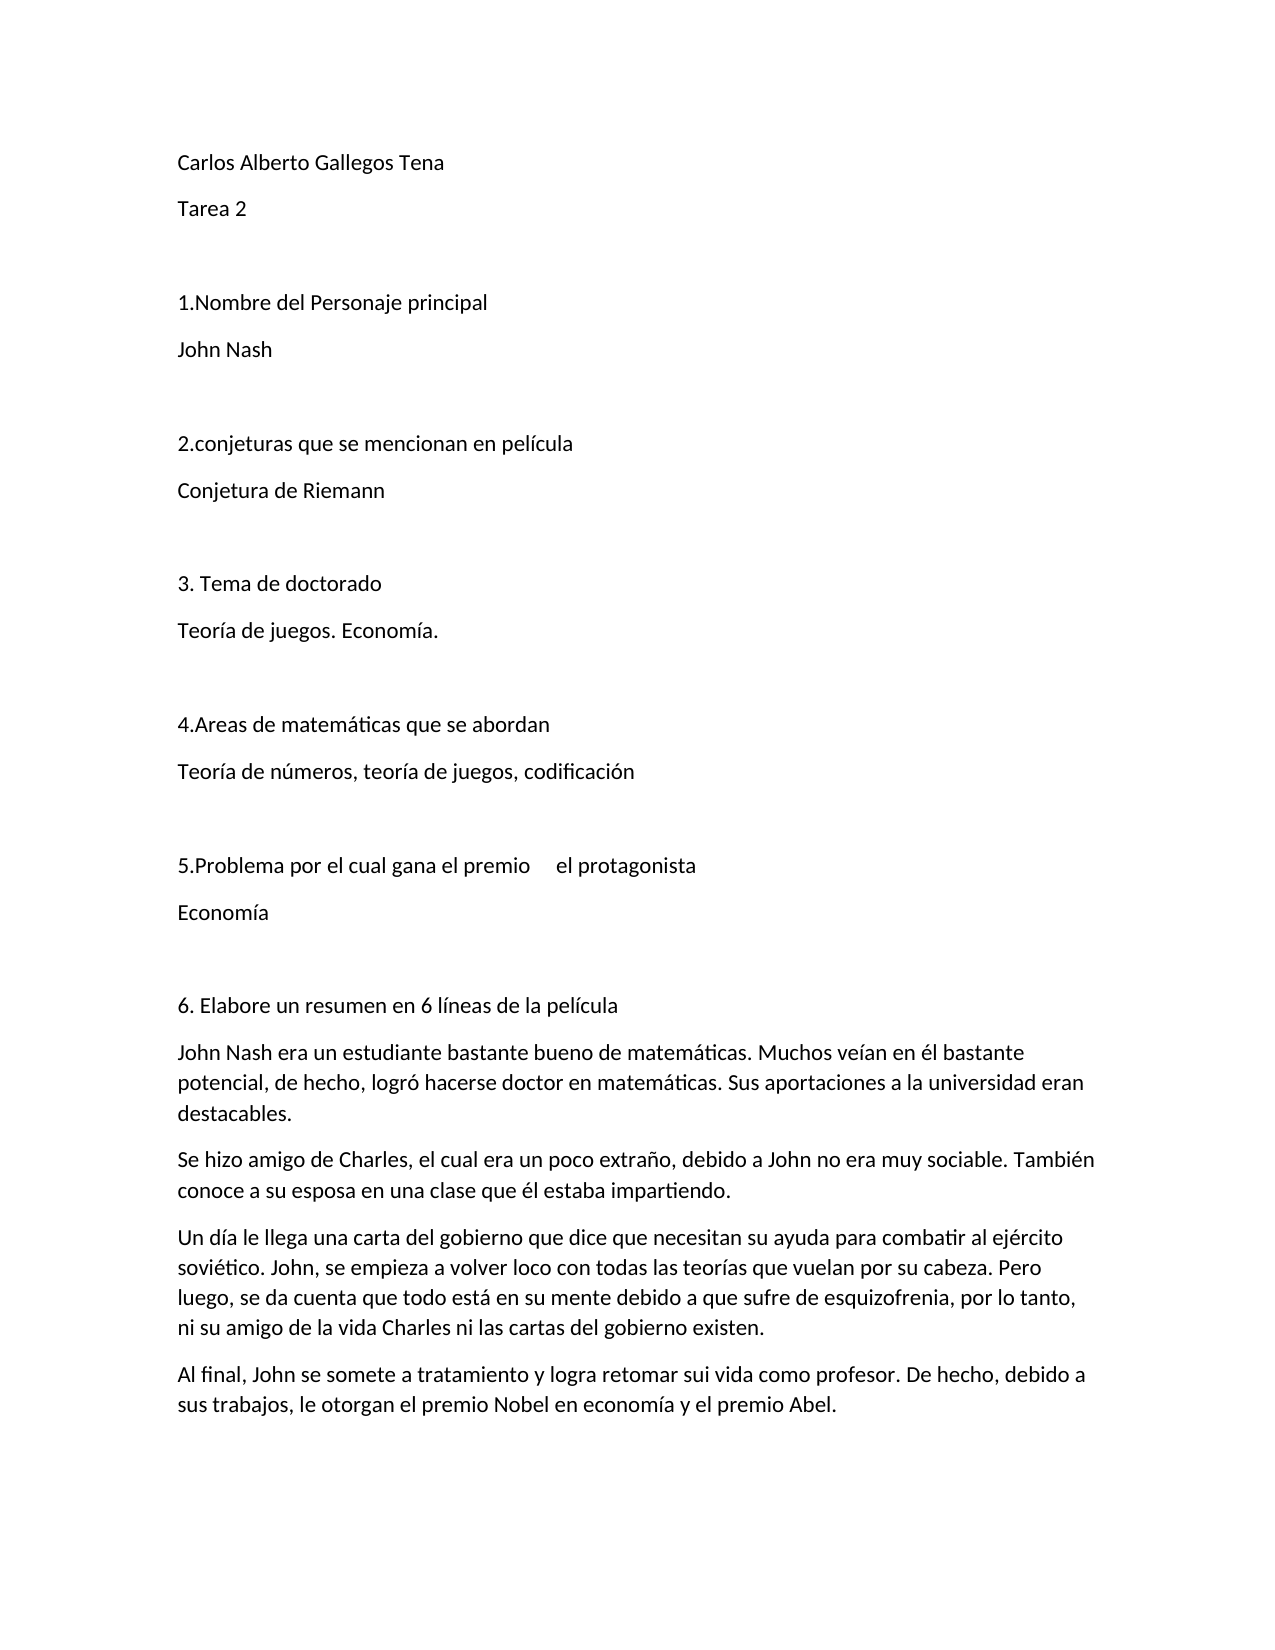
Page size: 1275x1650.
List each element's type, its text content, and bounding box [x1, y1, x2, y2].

text Carlos Alberto Gallegos Tena [177, 148, 1098, 176]
text 4.Areas de matemáticas que se abordan [177, 710, 1098, 738]
text 6. Elabore un resumen en 6 líneas de la película [177, 991, 1098, 1019]
text Al final, John se somete a tratamiento y logra retomar sui vida como profesor. De hecho, debido a sus trabajos, le otorgan el premio Nobel en economía y el premio Abel. [177, 1360, 1098, 1418]
text Se hizo amigo de Charles, el cual era un poco extraño, debido a John no era muy sociable. También conoce a su esposa en una clase que él estaba impartiendo. [177, 1146, 1098, 1204]
text 2.conjeturas que se mencionan en película [177, 429, 1098, 457]
text Conjetura de Riemann [177, 476, 1098, 504]
text 1.Nombre del Personaje principal [177, 288, 1098, 316]
text John Nash era un estudiante bastante bueno de matemáticas. Muchos veían en él bastante potencial, de hecho, logró hacerse doctor en matemáticas. Sus aportaciones a la universidad eran destacables. [177, 1038, 1098, 1127]
text Economía [177, 898, 1098, 926]
text John Nash [177, 335, 1098, 363]
text Un día le llega una carta del gobierno que dice que necesitan su ayuda para combatir al ejército soviético. John, se empieza a volver loco con todas las teorías que vuelan por su cabeza. Pero luego, se da cuenta que todo está en su mente debido a que sufre de esquizofrenia, por lo tanto, ni su amigo de la vida Charles ni las cartas del gobierno existen. [177, 1223, 1098, 1341]
text Teoría de números, teoría de juegos, codificación [177, 757, 1098, 785]
text 5.Problema por el cual gana el premio el protagonista [177, 851, 1098, 879]
text Tarea 2 [177, 194, 1098, 222]
text Teoría de juegos. Economía. [177, 616, 1098, 644]
text 3. Tema de doctorado [177, 569, 1098, 597]
